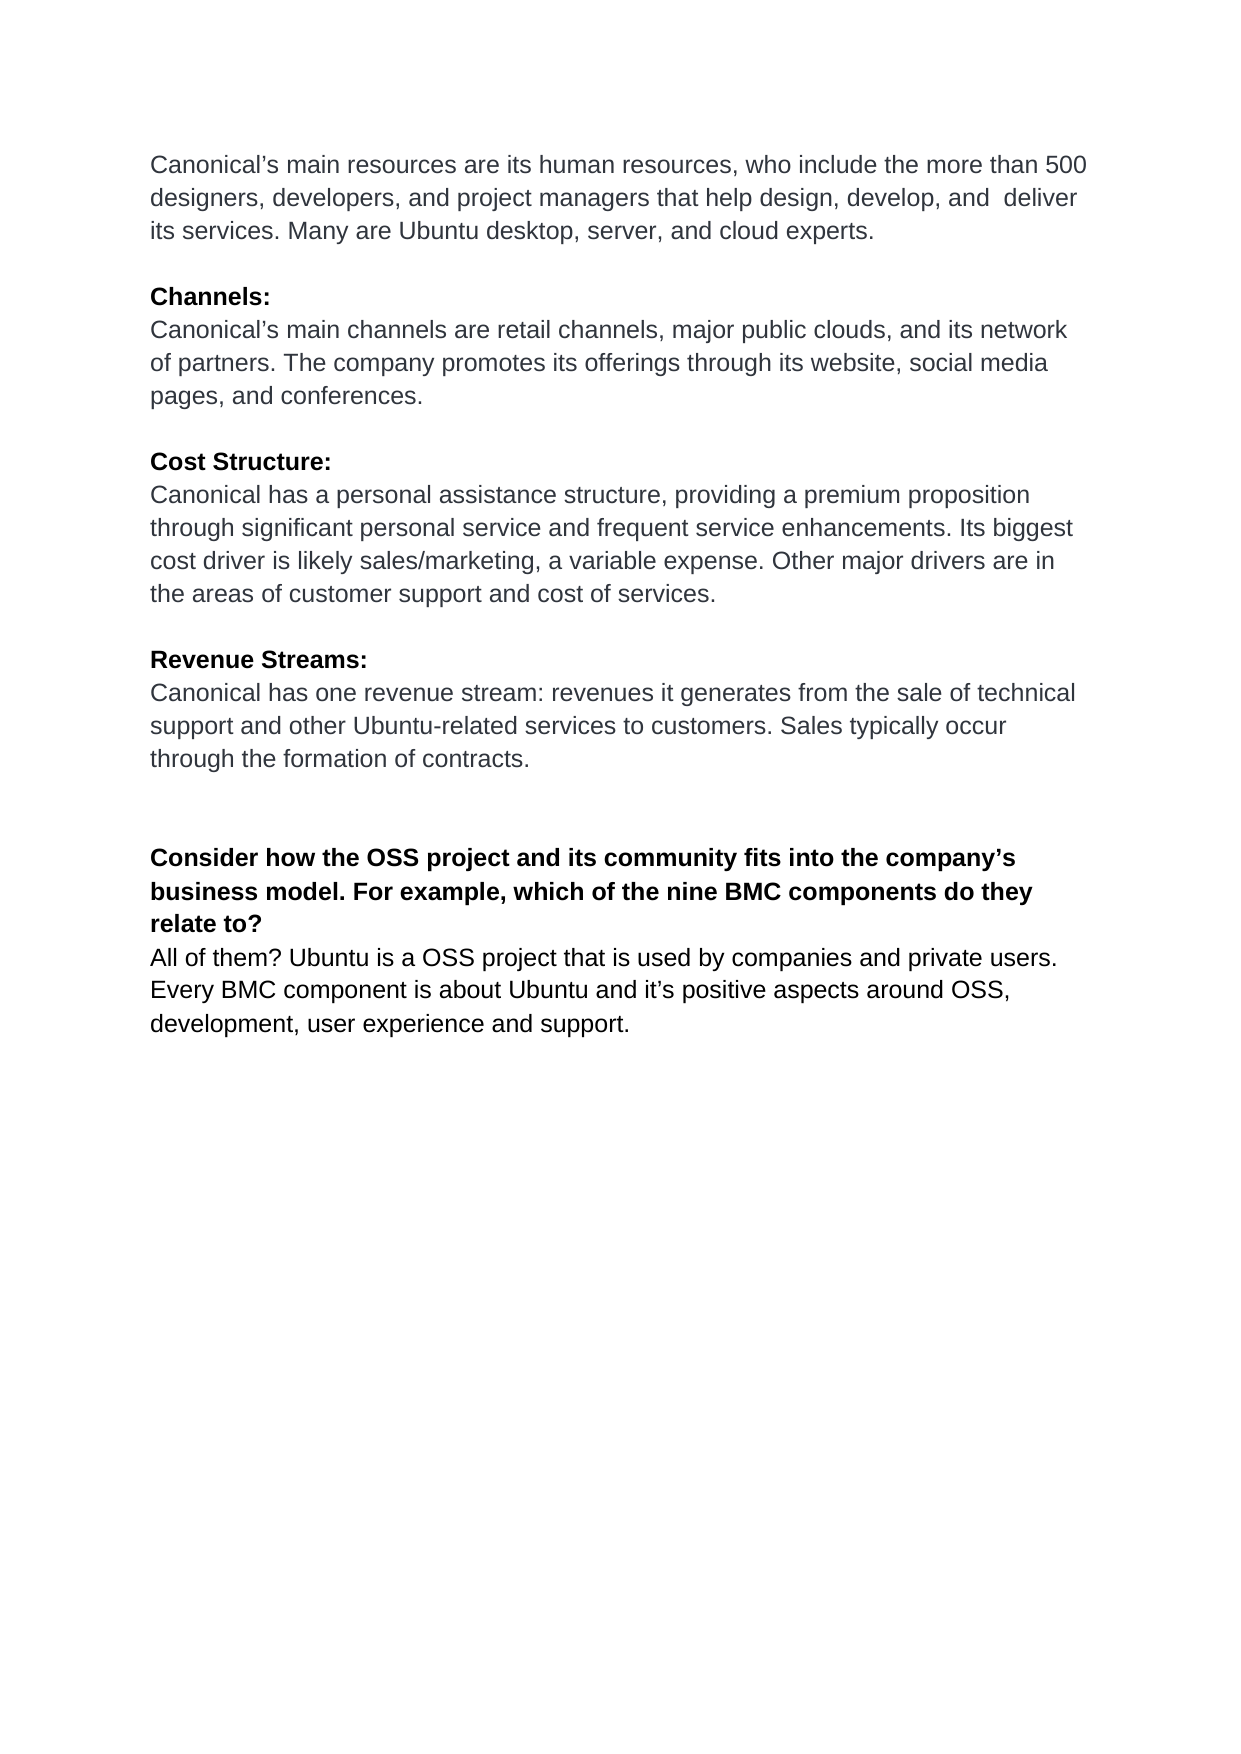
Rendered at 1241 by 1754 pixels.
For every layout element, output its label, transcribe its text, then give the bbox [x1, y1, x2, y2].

text Consider how the OSS project and its community fits into the company’s business model. For example, which of the nine BMC components do they relate to? [150, 843, 1090, 938]
text Canonical has a personal assistance structure, providing a premium proposition through significant personal service and frequent service enhancements. Its biggest cost driver is likely sales/marketing, a variable expense. Other major drivers are in the areas of customer support and cost of services. [150, 480, 1090, 608]
text Canonical’s main channels are retail channels, major public clouds, and its network of partners. The company promotes its offerings through its website, social media pages, and conferences. [150, 315, 1090, 410]
text Channels: [150, 282, 1090, 311]
text Cost Structure: [150, 447, 1090, 476]
text Revenue Streams: [150, 645, 1090, 674]
text Canonical has one revenue stream: revenues it generates from the sale of technical support and other Ubuntu-related services to customers. Sales typically occur through the formation of contracts. [150, 678, 1090, 773]
text Canonical’s main resources are its human resources, who include the more than 500 designers, developers, and project managers that help design, develop, and deliver its services. Many are Ubuntu desktop, server, and cloud experts. [150, 150, 1090, 245]
text All of them? Ubuntu is a OSS project that is used by companies and private users. Every BMC component is about Ubuntu and it’s positive aspects around OSS, development, user experience and support. [150, 942, 1090, 1037]
